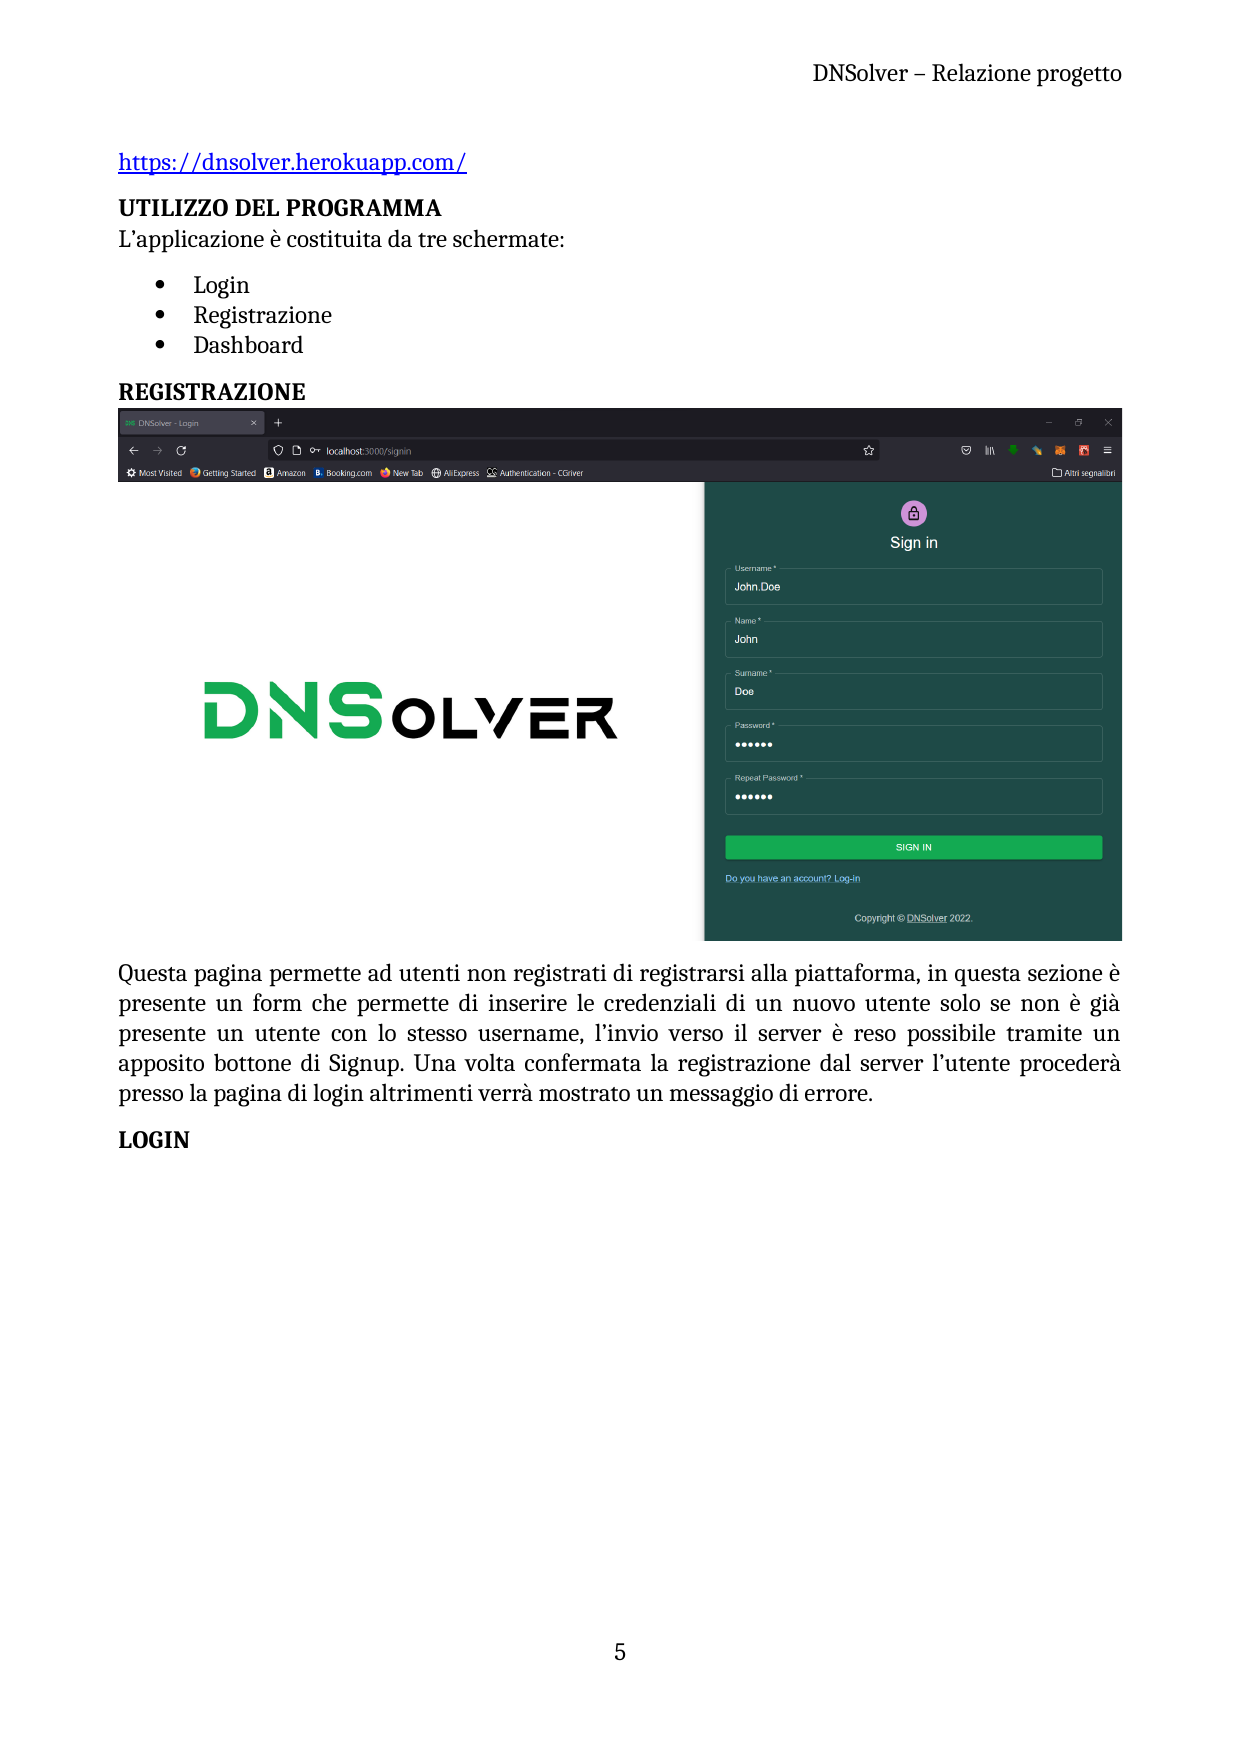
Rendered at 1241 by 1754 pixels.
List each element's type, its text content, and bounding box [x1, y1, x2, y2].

subtitle Registrazione [118, 378, 1122, 407]
picture [118, 408, 1123, 941]
text Questa pagina permette ad utenti non registrati di registrarsi alla piattaforma, in questa sezione è presente un form che permette di inserire le credenziali di un nuovo utente solo se non è già presente un utente con lo stesso username, l’invio verso il server è reso possibile tramite un apposito bottone di Signup. Una volta confermata la registrazione dal server l’utente procederà presso la pagina di login altrimenti verrà mostrato un messaggio di errore. [118, 959, 1122, 1108]
subtitle Utilizzo del programma [118, 194, 1122, 223]
list Login [156, 271, 1122, 300]
subtitle Login [118, 1126, 1122, 1154]
text https://dnsolver.herokuapp.com/ [118, 148, 1122, 176]
text L’applicazione è costituita da tre schermate: [118, 224, 1122, 253]
list Registrazione [156, 301, 1122, 330]
list Dashboard [156, 331, 1122, 360]
